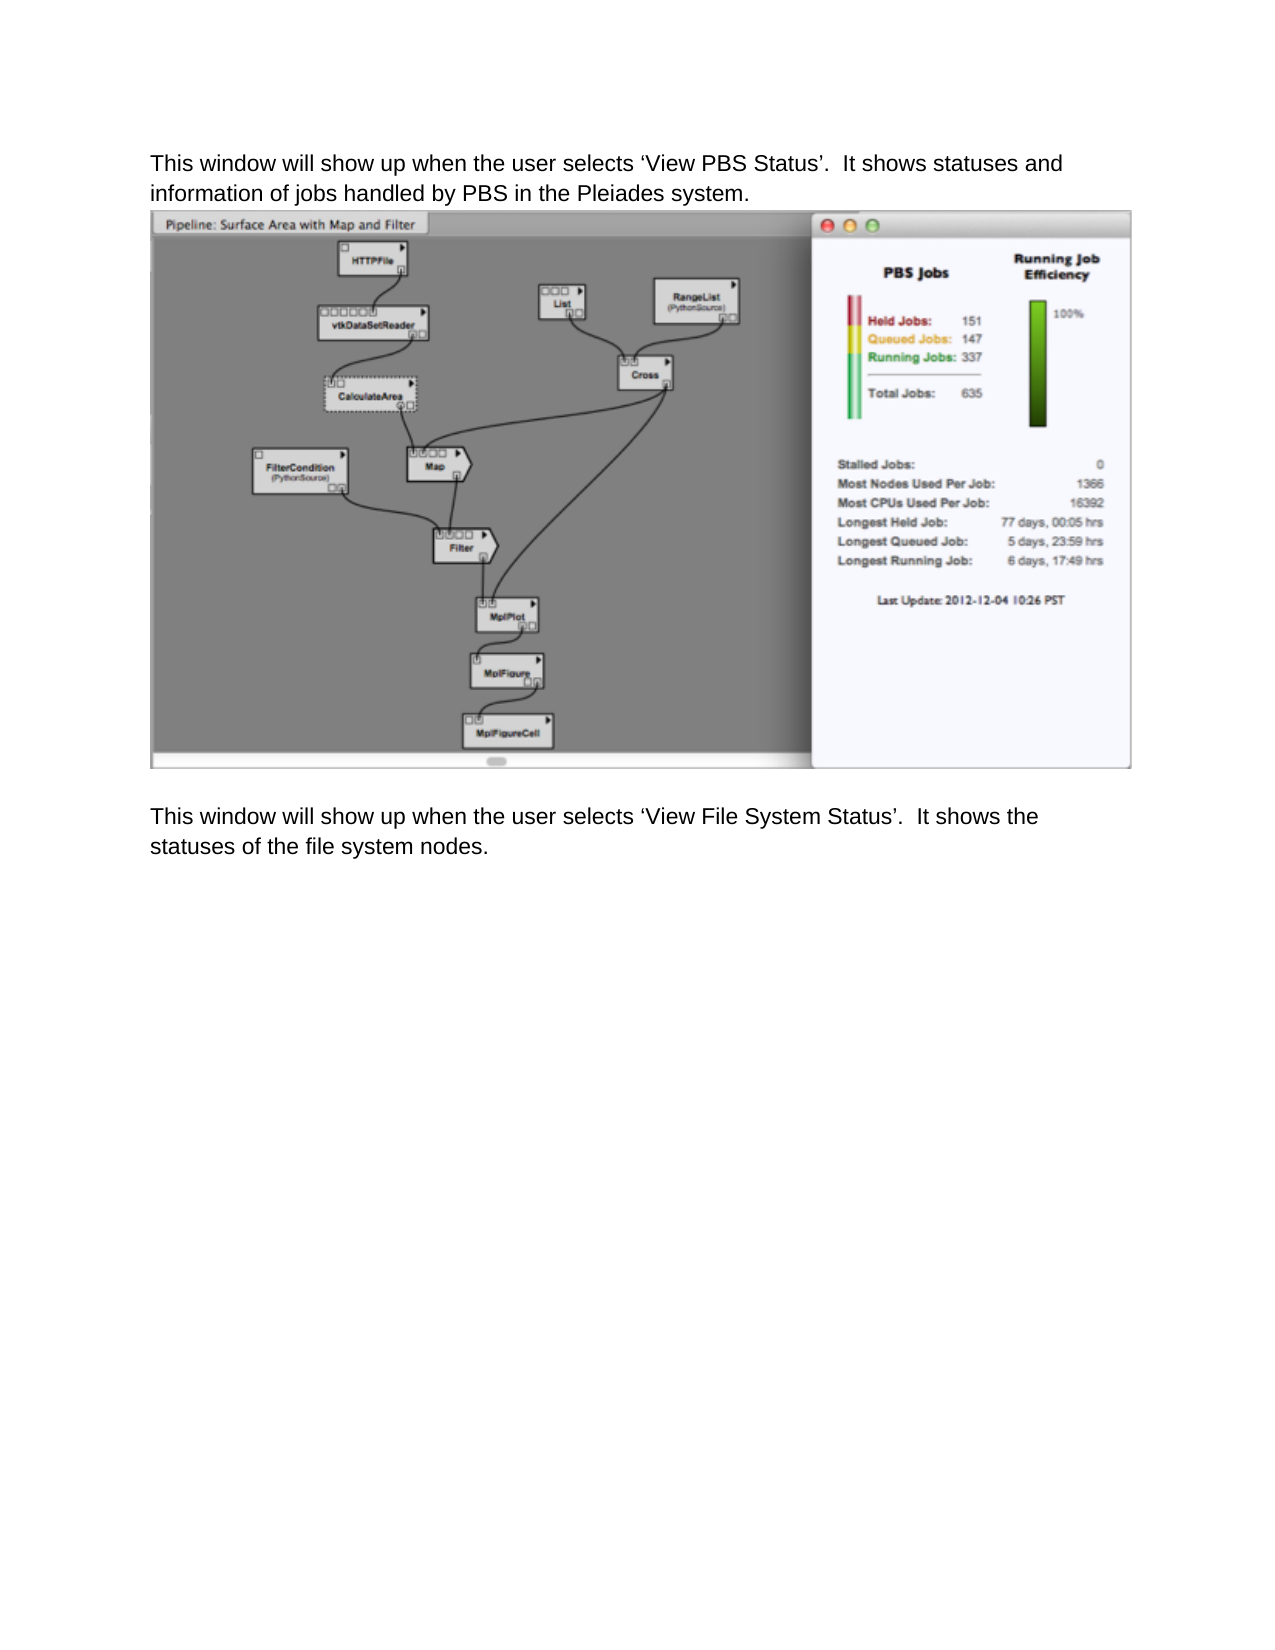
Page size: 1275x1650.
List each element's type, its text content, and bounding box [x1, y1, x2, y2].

picture [150, 210, 1132, 769]
text This window will show up when the user selects ‘View PBS Status’. It shows statuses and information of jobs handled by PBS in the Pleiades system. [150, 150, 1125, 207]
text This window will show up when the user selects ‘View File System Status’. It shows the statuses of the file system nodes. [150, 803, 1125, 859]
